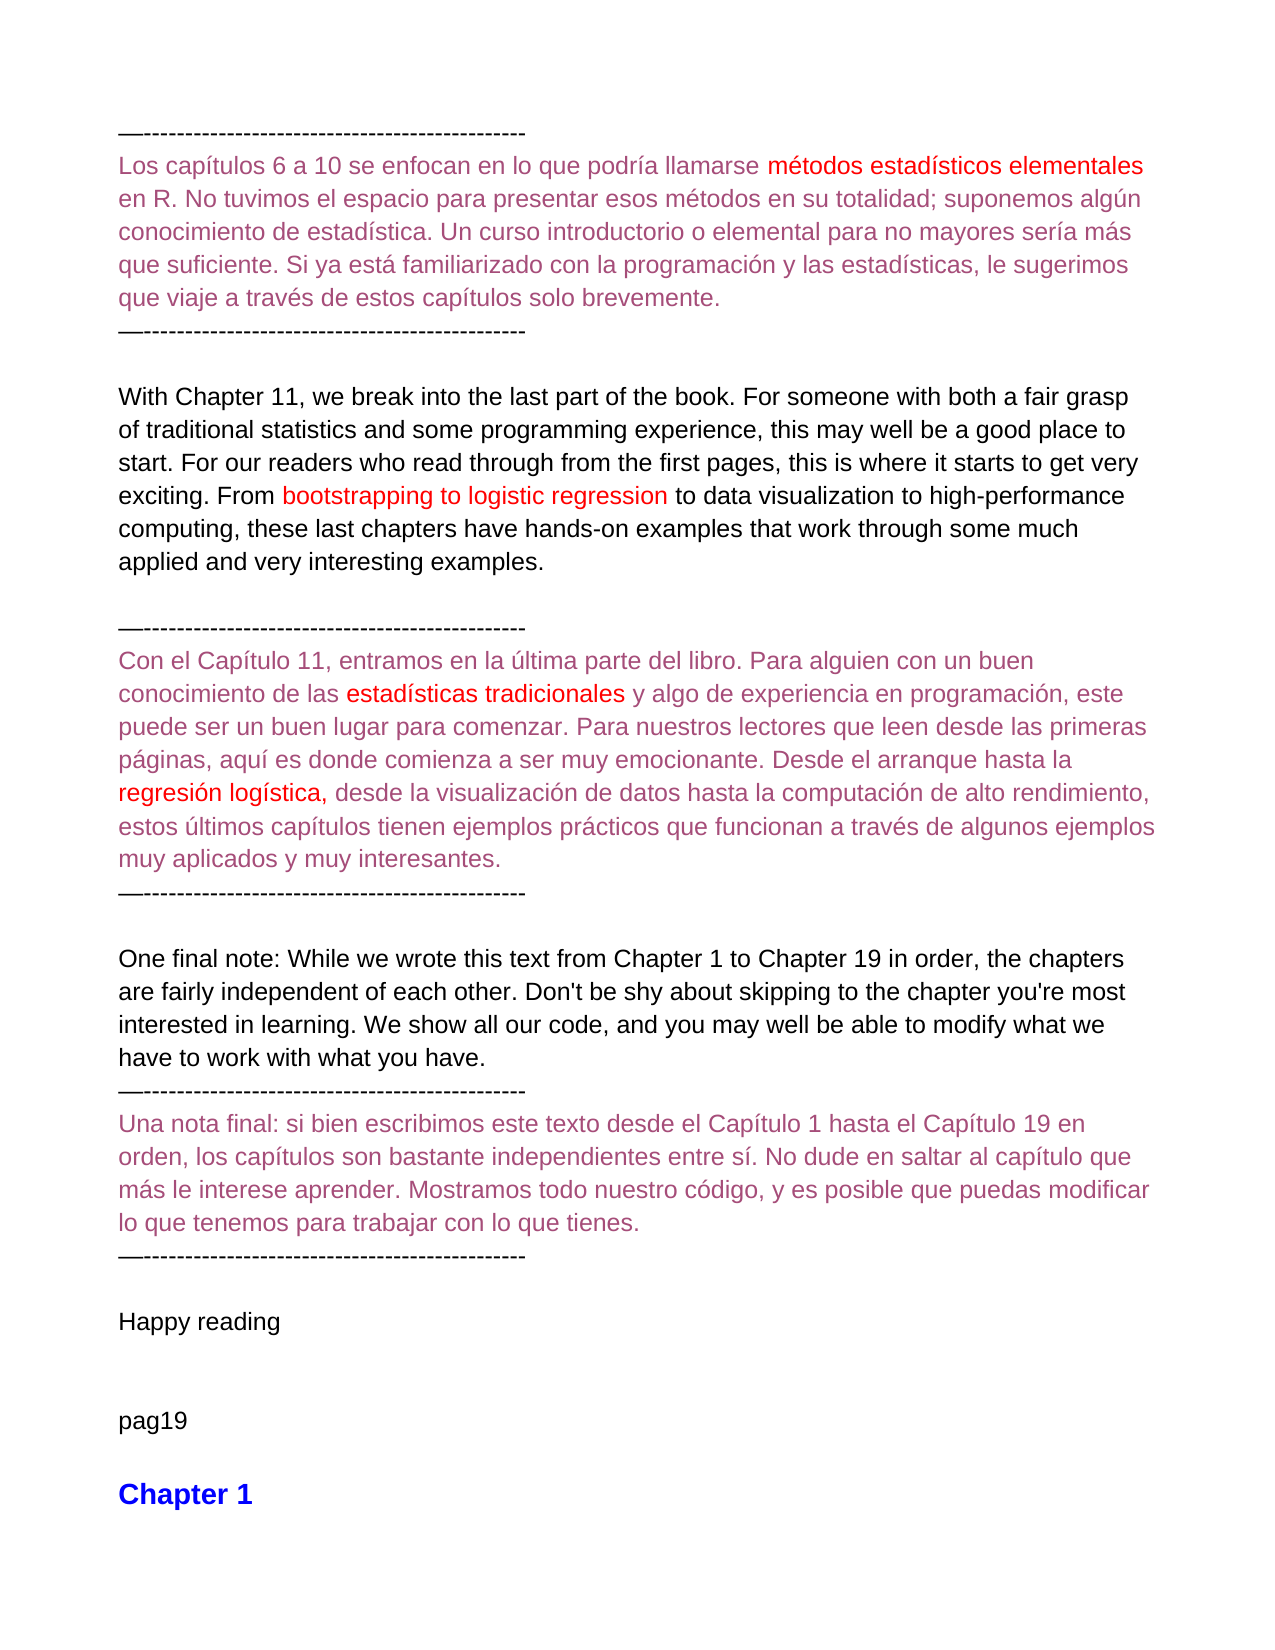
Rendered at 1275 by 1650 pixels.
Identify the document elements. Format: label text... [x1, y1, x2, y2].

text —---------------------------------------------- [118, 316, 1157, 345]
text Happy reading [118, 1307, 1157, 1336]
text —---------------------------------------------- [118, 1076, 1157, 1104]
text pag19 [118, 1406, 1157, 1434]
text Una nota final: si bien escribimos este texto desde el Capítulo 1 hasta el Capítulo 19 en orden, los capítulos son bastante independientes entre sí. No dude en saltar al capítulo que más le interese aprender. Mostramos todo nuestro código, y es posible que puedas modificar lo que tenemos para trabajar con lo que tienes. [118, 1109, 1157, 1236]
text Los capítulos 6 a 10 se enfocan en lo que podría llamarse métodos estadísticos elementales en R. No tuvimos el espacio para presentar esos métodos en su totalidad; suponemos algún conocimiento de estadística. Un curso introductorio o elemental para no mayores sería más que suficiente. Si ya está familiarizado con la programación y las estadísticas, le sugerimos que viaje a través de estos capítulos solo brevemente. [118, 151, 1157, 312]
text —---------------------------------------------- [118, 118, 1157, 147]
text —---------------------------------------------- [118, 613, 1157, 642]
text One final note: While we wrote this text from Chapter 1 to Chapter 19 in order, the chapters are fairly independent of each other. Don't be shy about skipping to the chapter you're most interested in learning. We show all our code, and you may well be able to modify what we have to work with what you have. [118, 943, 1157, 1071]
text —---------------------------------------------- [118, 1241, 1157, 1269]
text With Chapter 11, we break into the last part of the book. For someone with both a fair grasp of traditional statistics and some programming experience, this may well be a good place to start. For our readers who read through from the first pages, this is where it starts to get very exciting. From bootstrapping to logistic regression to data visualization to high-performance computing, these last chapters have hands-on examples that work through some much applied and very interesting examples. [118, 382, 1157, 576]
text Chapter 1 [118, 1477, 1157, 1511]
text —---------------------------------------------- [118, 877, 1157, 906]
text Con el Capítulo 11, entramos en la última parte del libro. Para alguien con un buen conocimiento de las estadísticas tradicionales y algo de experiencia en programación, este puede ser un buen lugar para comenzar. Para nuestros lectores que leen desde las primeras páginas, aquí es donde comienza a ser muy emocionante. Desde el arranque hasta la regresión logística, desde la visualización de datos hasta la computación de alto rendimiento, estos últimos capítulos tienen ejemplos prácticos que funcionan a través de algunos ejemplos muy aplicados y muy interesantes. [118, 646, 1157, 873]
